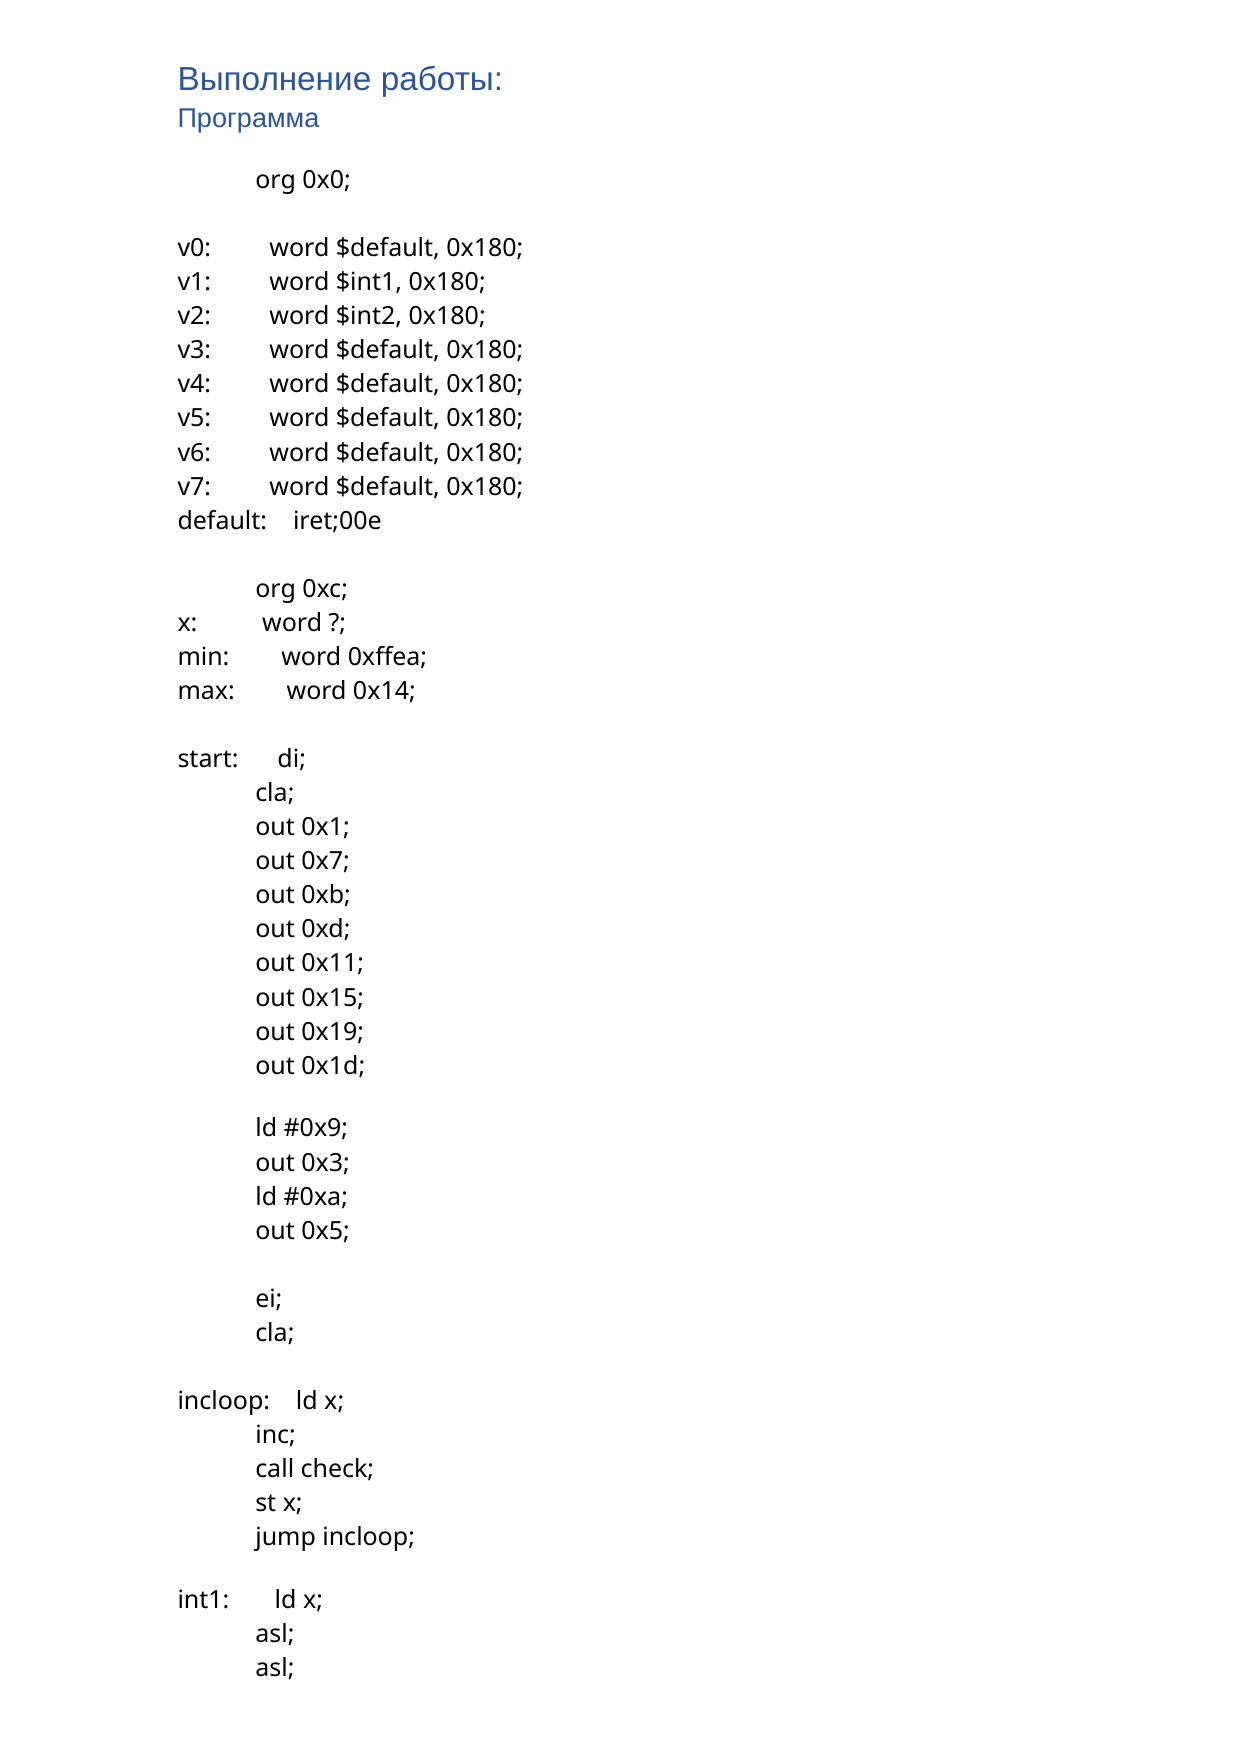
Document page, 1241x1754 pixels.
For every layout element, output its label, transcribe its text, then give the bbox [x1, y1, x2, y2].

text out 0x15; [177, 979, 1122, 1013]
text cla; [177, 1314, 1122, 1348]
text asl; [177, 1616, 1122, 1650]
text cla; [177, 775, 1122, 809]
text v3: word $default, 0x180; [177, 332, 1122, 366]
text out 0x19; [177, 1013, 1122, 1047]
subtitle Выполнение работы: [177, 59, 1122, 97]
text out 0xd; [177, 911, 1122, 945]
text call check; [177, 1451, 1122, 1485]
text v4: word $default, 0x180; [177, 366, 1122, 400]
text org 0x0; [177, 162, 1122, 196]
text out 0x1; [177, 809, 1122, 843]
text min: word 0xffea; [177, 638, 1122, 673]
text out 0xb; [177, 877, 1122, 911]
text out 0x7; [177, 843, 1122, 877]
text ld #0xa; [177, 1178, 1122, 1212]
text out 0x1d; [177, 1047, 1122, 1081]
text default: iret;00e [177, 502, 1122, 536]
text out 0x5; [177, 1212, 1122, 1246]
text v6: word $default, 0x180; [177, 434, 1122, 468]
text v1: word $int1, 0x180; [177, 264, 1122, 298]
text v2: word $int2, 0x180; [177, 298, 1122, 332]
text out 0x3; [177, 1144, 1122, 1178]
text st x; [177, 1485, 1122, 1519]
text ei; [177, 1280, 1122, 1314]
text v5: word $default, 0x180; [177, 400, 1122, 434]
text x: word ?; [177, 604, 1122, 638]
text jump incloop; [177, 1519, 1122, 1553]
text ld #0x9; [177, 1110, 1122, 1144]
text int1: ld x; [177, 1582, 1122, 1616]
text incloop: ld x; [177, 1383, 1122, 1417]
text org 0xc; [177, 570, 1122, 604]
text inc; [177, 1417, 1122, 1451]
text v0: word $default, 0x180; [177, 230, 1122, 264]
text asl; [177, 1650, 1122, 1684]
subtitle Программа [177, 102, 1122, 133]
text v7: word $default, 0x180; [177, 468, 1122, 502]
text max: word 0x14; [177, 673, 1122, 707]
text start: di; [177, 741, 1122, 775]
text out 0x11; [177, 945, 1122, 979]
